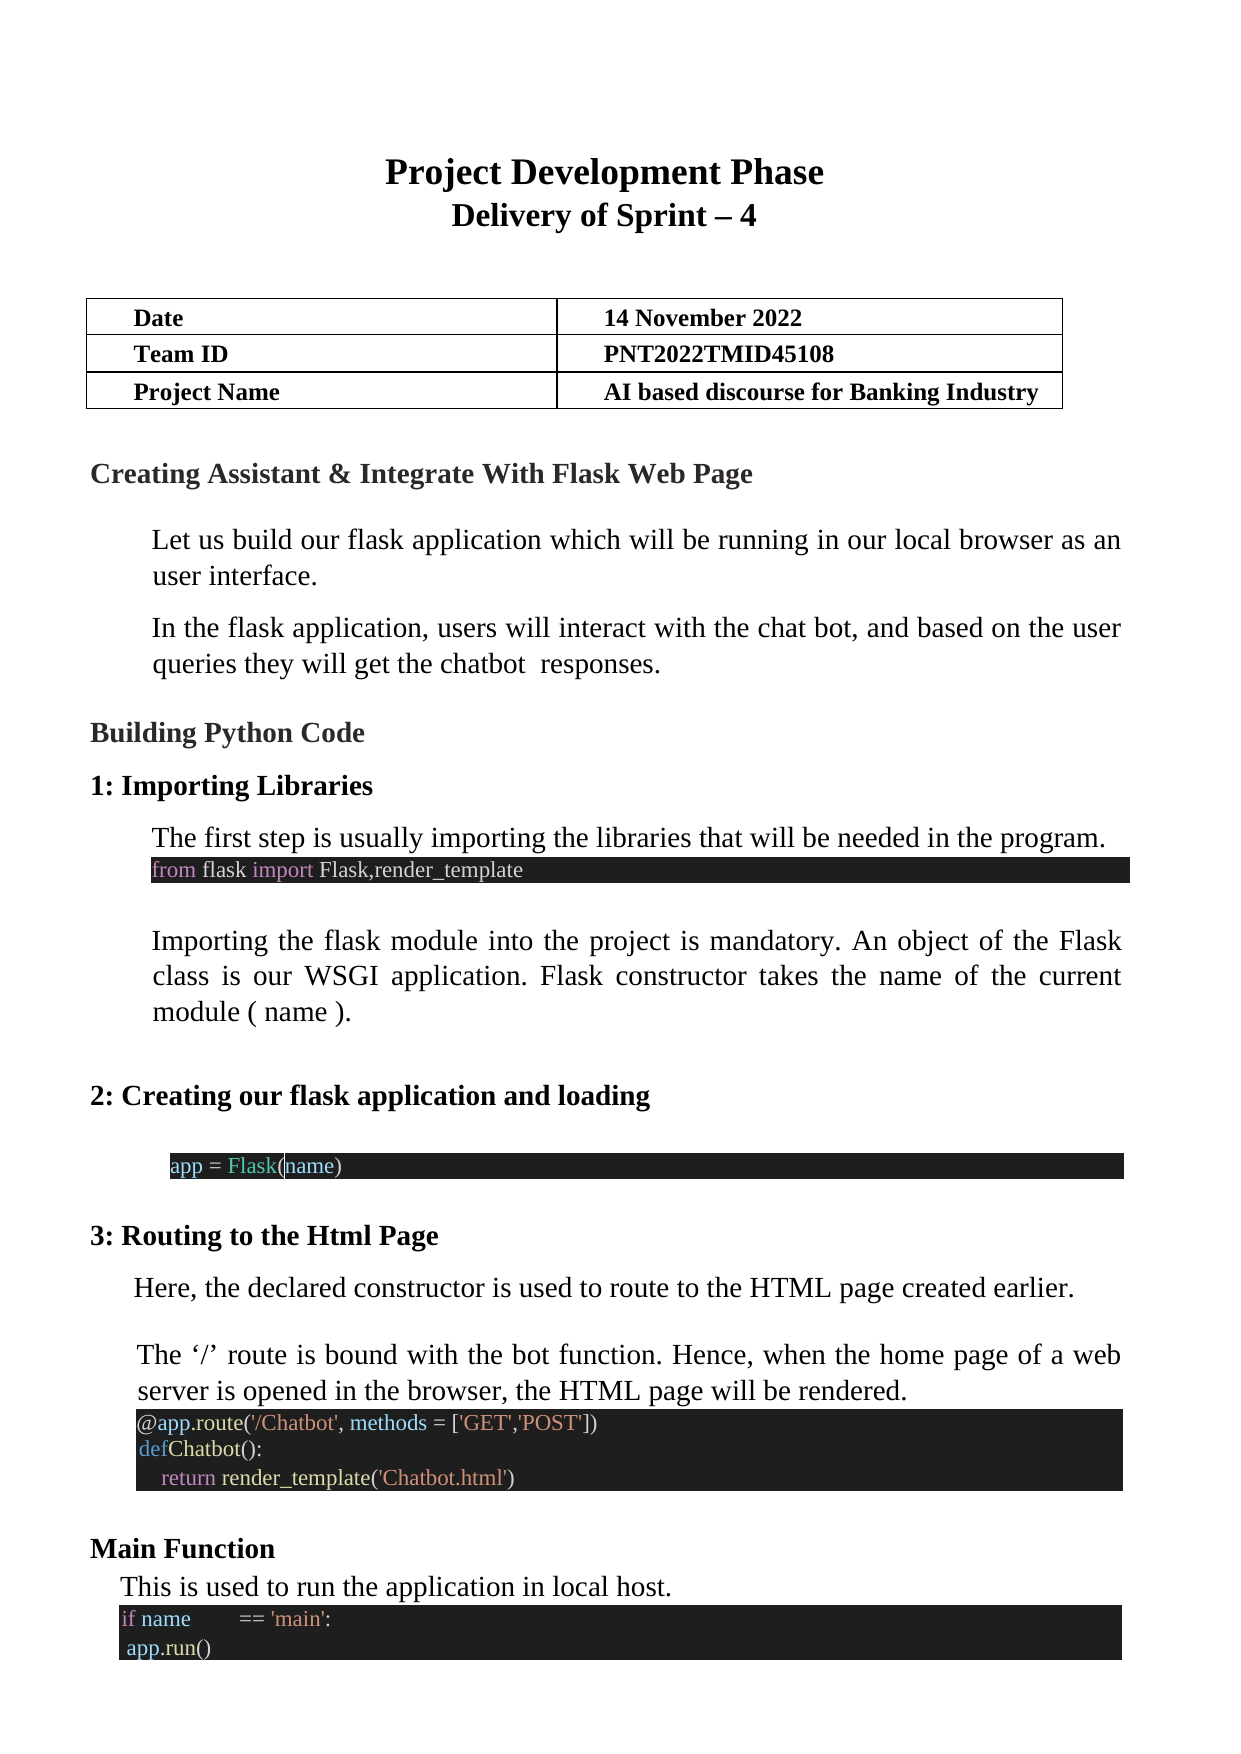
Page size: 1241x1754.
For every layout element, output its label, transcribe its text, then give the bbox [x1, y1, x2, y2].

table_cell AI based discourse for Banking Industry [558, 373, 1062, 407]
subtitle 2: Creating our flask application and loading [90, 1078, 1130, 1111]
subtitle Main Function [90, 1531, 1130, 1564]
table_cell Project Name [87, 373, 556, 407]
table_header Date [87, 299, 556, 334]
text Project Development Phase [79, 149, 1130, 192]
text The ‘/’ route is bound with the bot function. Hence, when the home page of a web server is opened in the browser, the HTML page will be rendered. [136, 1337, 1123, 1406]
table_header == 'main': [239, 1605, 1122, 1660]
text from flask import Flask,render_template [151, 857, 1130, 883]
text In the flask application, users will interact with the chat bot, and based on the user queries they will get the chatbot responses. [151, 610, 1123, 679]
text Delivery of Sprint – 4 [79, 196, 1129, 234]
subtitle 1: Importing Libraries [90, 768, 1130, 801]
table_cell defChatbot(): return render_template('Chatbot.html') [136, 1436, 1123, 1491]
subtitle Building Python Code [90, 715, 1130, 748]
text This is used to run the application in local host. [120, 1569, 1123, 1602]
table_header ) [334, 1153, 1124, 1179]
table_header @app.route('/Chatbot', methods = ['GET','POST']) [136, 1409, 1123, 1436]
table_cell PNT2022TMID45108 [558, 335, 1062, 371]
text Importing the flask module into the project is mandatory. An object of the Flask class is our WSGI application. Flask constructor takes the name of the current module ( name ). [151, 923, 1123, 1027]
text app = Flask(name [79, 1152, 1123, 1179]
table_cell Team ID [87, 335, 556, 371]
table_header 14 November 2022 [558, 299, 1062, 334]
text Here, the declared constructor is used to route to the HTML page created earlier. [79, 1271, 1130, 1304]
subtitle Creating Assistant & Integrate With Flask Web Page [90, 456, 1130, 489]
text Let us build our flask application which will be running in our local browser as an user interface. [151, 522, 1123, 591]
text The first step is usually importing the libraries that will be needed in the program. [151, 820, 1123, 854]
subtitle 3: Routing to the Html Page [90, 1218, 1130, 1251]
table_header if name app.run() [119, 1605, 239, 1660]
